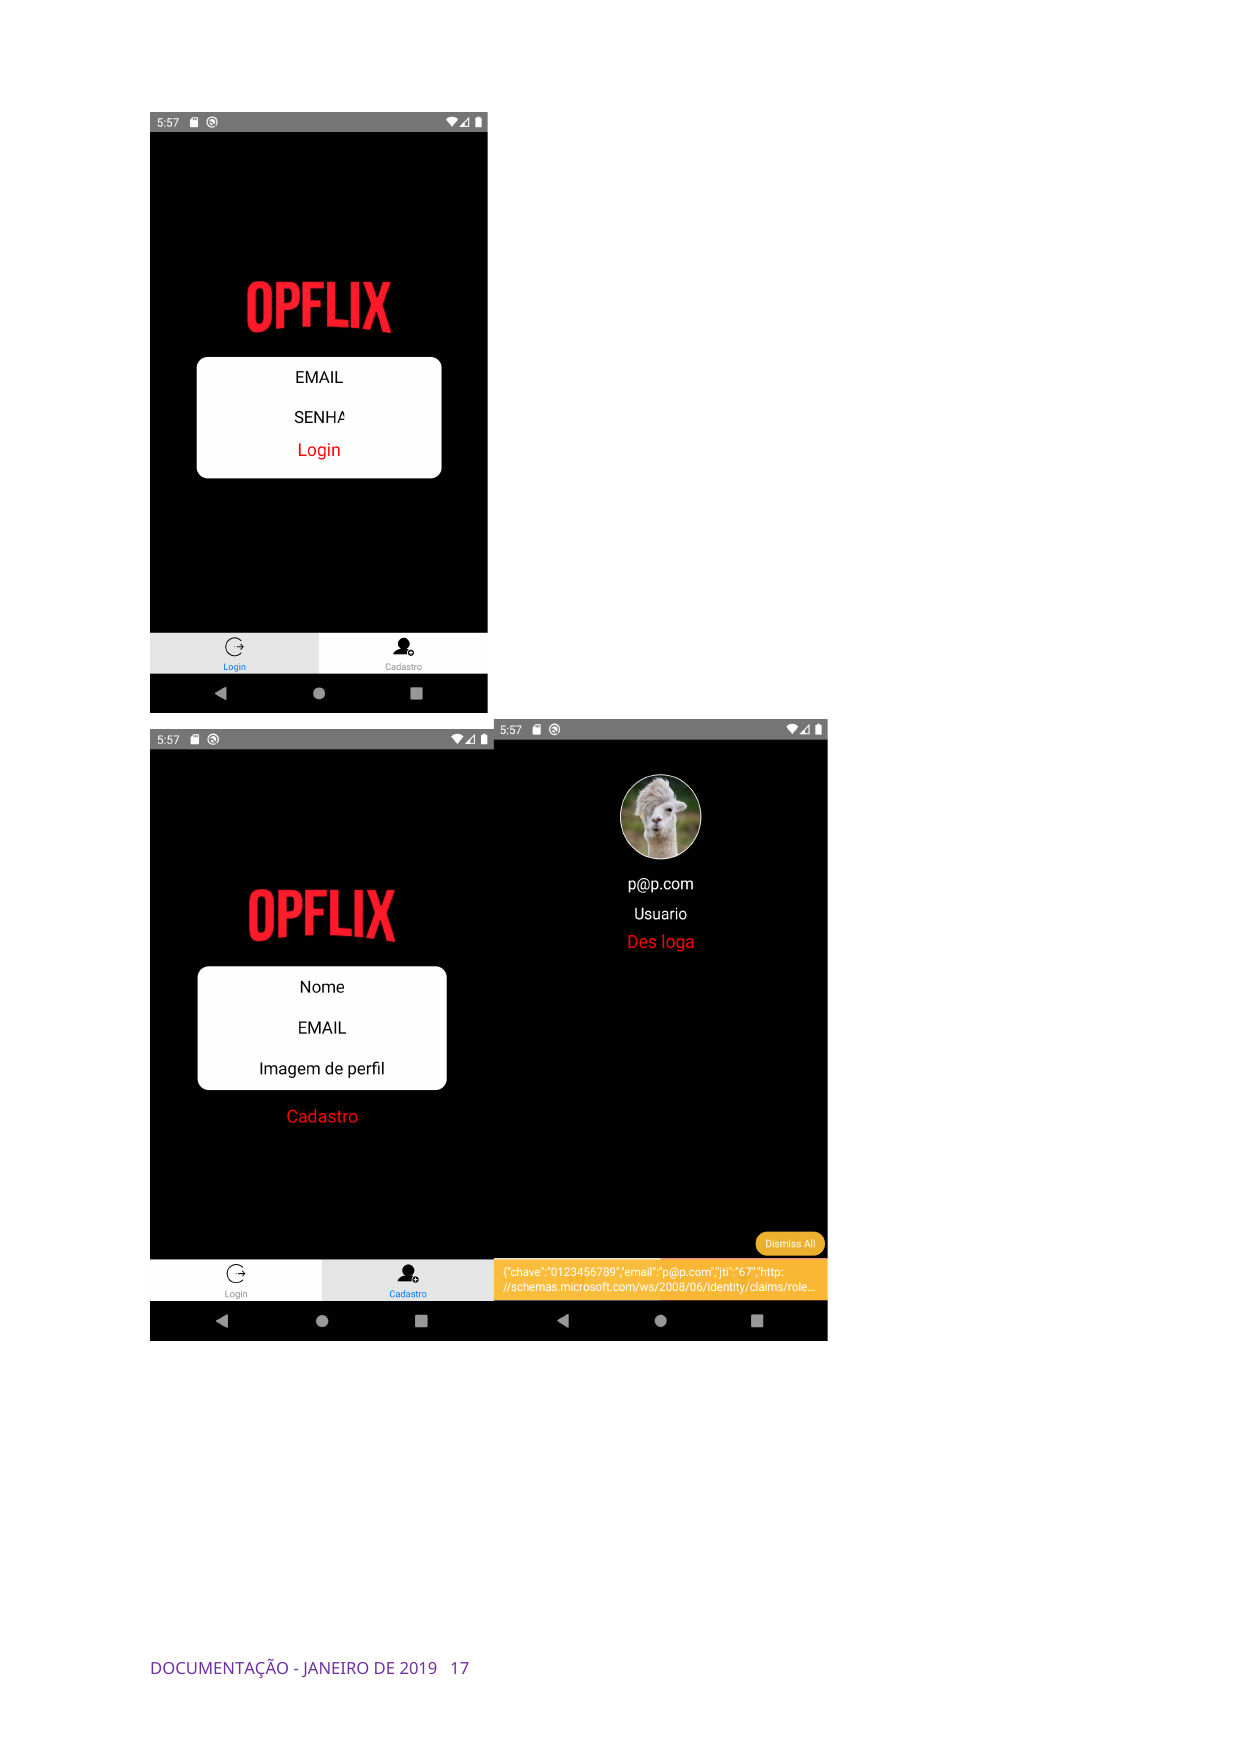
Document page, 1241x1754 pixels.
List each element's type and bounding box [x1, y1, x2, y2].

picture [150, 719, 828, 1341]
picture [150, 112, 488, 713]
